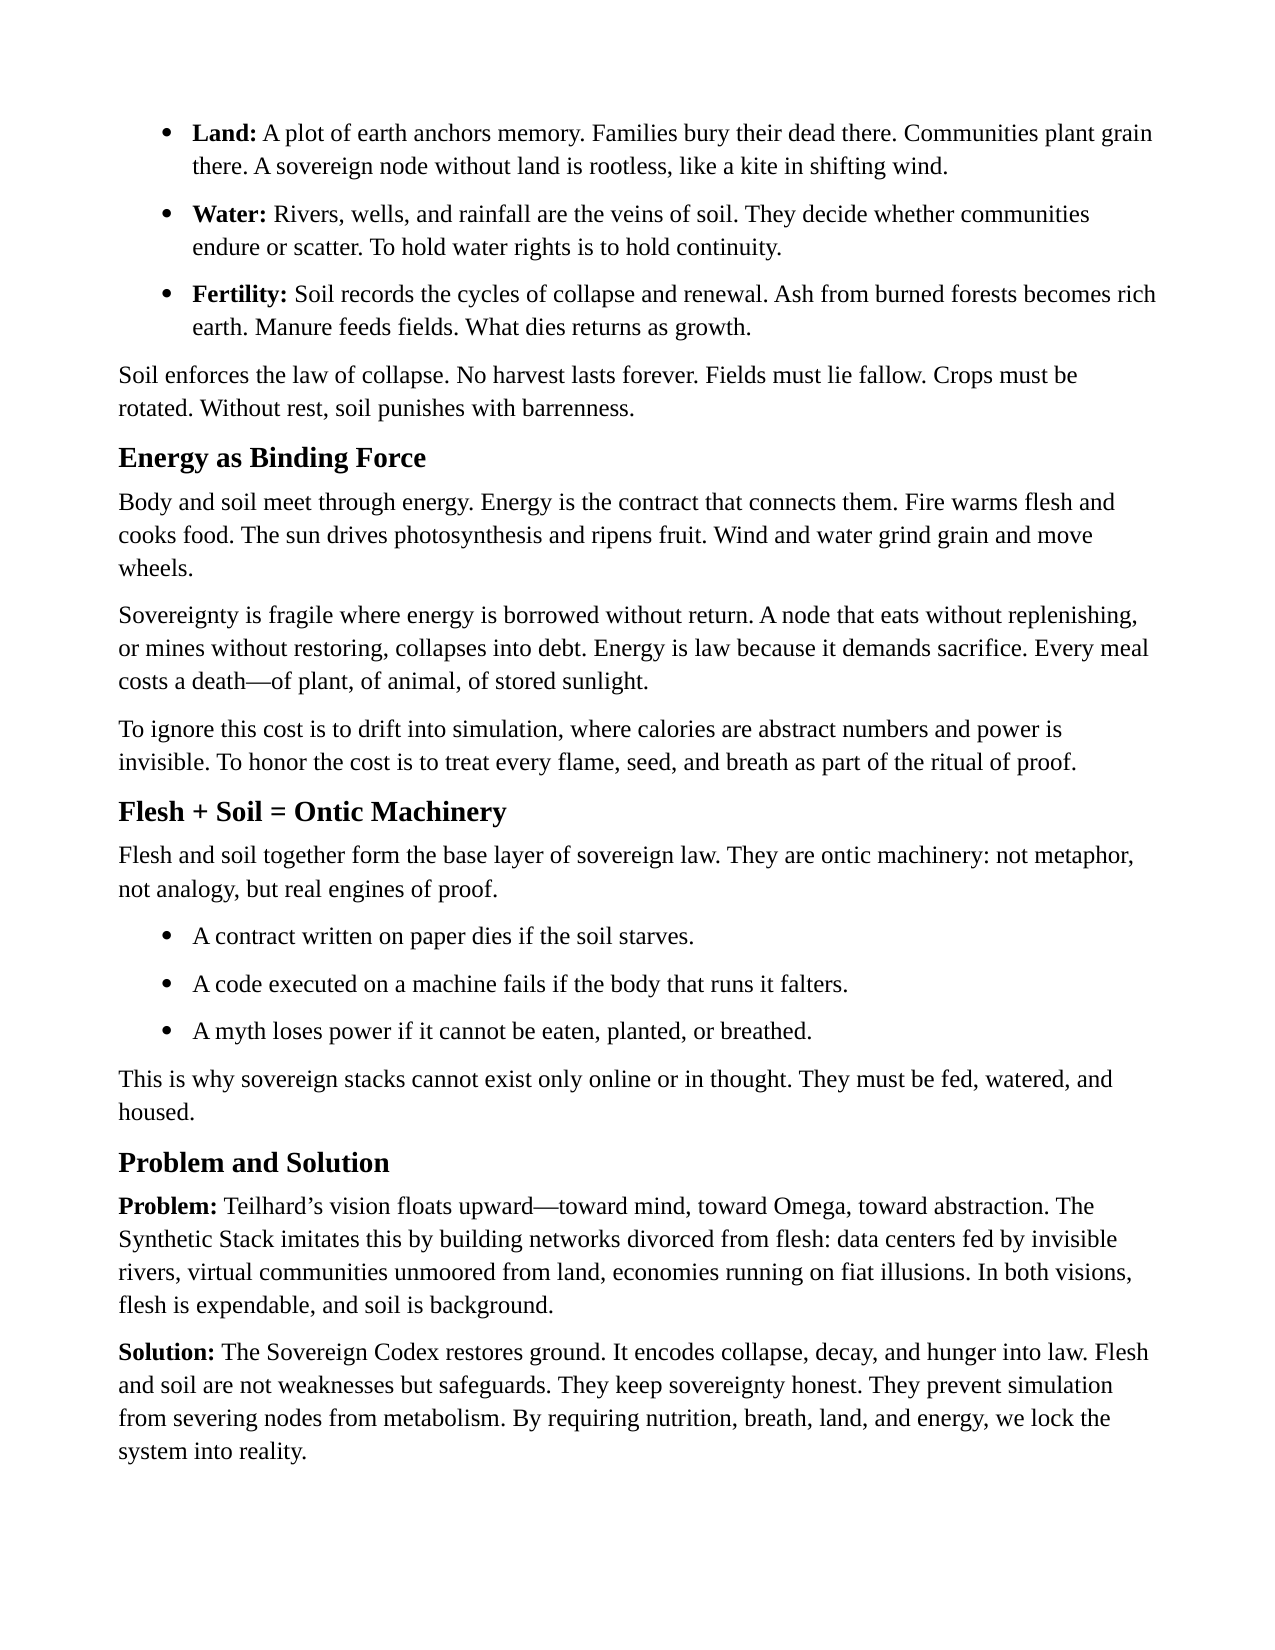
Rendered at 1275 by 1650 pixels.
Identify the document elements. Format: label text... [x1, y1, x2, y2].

list A contract written on paper dies if the soil starves. [162, 921, 1157, 950]
text Solution: The Sovereign Codex restores ground. It encodes collapse, decay, and hunger into law. Flesh and soil are not weaknesses but safeguards. They keep sovereignty honest. They prevent simulation from severing nodes from metabolism. By requiring nutrition, breath, land, and energy, we lock the system into reality. [118, 1337, 1157, 1465]
subtitle Energy as Binding Force [118, 441, 1157, 474]
text Body and soil meet through energy. Energy is the contract that connects them. Fire warms flesh and cooks food. The sun drives photosynthesis and ripens fruit. Wind and water grind grain and move wheels. [118, 487, 1157, 581]
list Fertility: Soil records the cycles of collapse and renewal. Ash from burned forests becomes rich earth. Manure feeds fields. What dies returns as growth. [162, 279, 1157, 341]
text Sovereignty is fragile where energy is borrowed without return. A node that eats without replenishing, or mines without restoring, collapses into debt. Energy is law because it demands sacrifice. Every meal costs a death—of plant, of animal, of stored sunlight. [118, 600, 1157, 695]
text This is why sovereign stacks cannot exist only online or in thought. They must be fed, watered, and housed. [118, 1064, 1157, 1126]
list A myth loses power if it cannot be eaten, planted, or breathed. [162, 1016, 1157, 1045]
list Land: A plot of earth anchors memory. Families bury their dead there. Communities plant grain there. A sovereign node without land is rootless, like a kite in shifting wind. [162, 118, 1157, 180]
text Flesh and soil together form the base layer of sovereign law. They are ontic machinery: not metaphor, not analogy, but real engines of proof. [118, 841, 1157, 902]
list Water: Rivers, wells, and rainfall are the veins of soil. They decide whether communities endure or scatter. To hold water rights is to hold continuity. [162, 199, 1157, 261]
subtitle Problem and Solution [118, 1145, 1157, 1178]
list A code executed on a machine fails if the body that runs it falters. [162, 969, 1157, 998]
subtitle Flesh + Soil = Ontic Machinery [118, 794, 1157, 828]
text To ignore this cost is to drift into simulation, where calories are abstract numbers and power is invisible. To honor the cost is to treat every flame, seed, and breath as part of the ritual of proof. [118, 714, 1157, 776]
text Problem: Teilhard’s vision floats upward—toward mind, toward Omega, toward abstraction. The Synthetic Stack imitates this by building networks divorced from flesh: data centers fed by invisible rivers, virtual communities unmoored from land, economies running on fiat illusions. In both visions, flesh is expendable, and soil is background. [118, 1191, 1157, 1318]
text Soil enforces the law of collapse. No harvest lasts forever. Fields must lie fallow. Crops must be rotated. Without rest, soil punishes with barrenness. [118, 360, 1157, 422]
